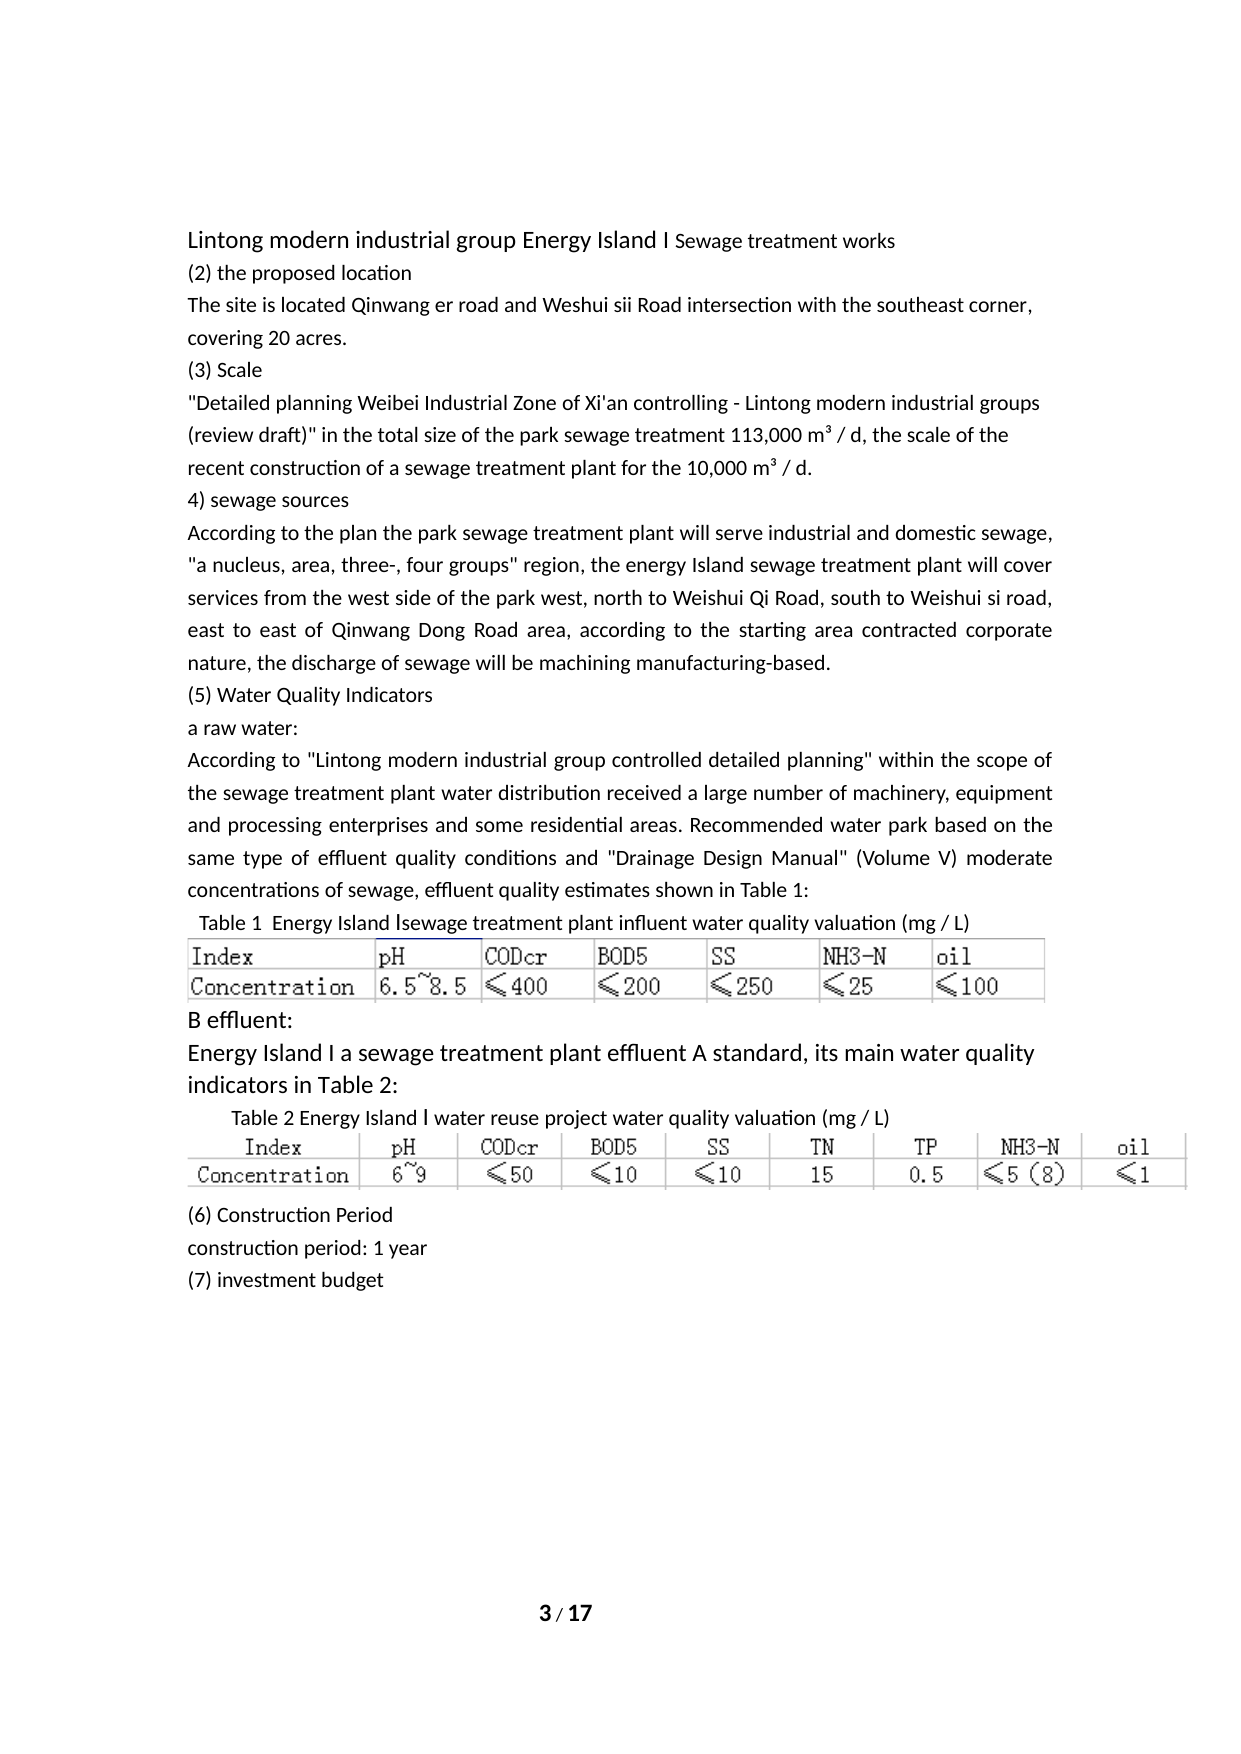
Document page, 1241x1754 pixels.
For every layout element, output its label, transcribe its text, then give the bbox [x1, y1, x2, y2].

picture [187, 938, 1046, 1003]
text Table 2 Energy Island Ⅰ water reuse project water quality valuation (mg / L) [187, 1101, 1053, 1133]
text (6) Construction Period construction period: 1 year (7) investment budget [187, 1198, 1053, 1296]
picture [187, 1133, 1188, 1190]
text Lintong modern industrial group Energy Island Ⅰ Sewage treatment works [187, 223, 1053, 256]
text B effluent: Energy Island I a sewage treatment plant effluent A standard, its main water quality indicators in Table 2: [187, 1003, 1053, 1101]
text 4) sewage sources According to the plan the park sewage treatment plant will serve industrial and domestic sewage, "a nucleus, area, three-, four groups" region, the energy Island sewage treatment plant will cover services from the west side of the park west, north to Weishui Qi Road, south to Weishui si road, east to east of Qinwang Dong Road area, according to the starting area contracted corporate nature, the discharge of sewage will be machining manufacturing-based. [187, 483, 1053, 678]
text Table 1 Energy Island Ⅰsewage treatment plant influent water quality valuation (mg / L) [187, 906, 1053, 938]
text (2) the proposed location The site is located Qinwang er road and Weshui sii Road intersection with the southeast corner, covering 20 acres. [187, 256, 1053, 353]
text (3) Scale "Detailed planning Weibei Industrial Zone of Xi'an controlling - Lintong modern industrial groups (review draft)" in the total size of the park sewage treatment 113,000 m³ / d, the scale of the recent construction of a sewage treatment plant for the 10,000 m³ / d. [187, 353, 1053, 483]
text (5) Water Quality Indicators a raw water: According to "Lintong modern industrial group controlled detailed planning" within the scope of the sewage treatment plant water distribution received a large number of machinery, equipment and processing enterprises and some residential areas. Recommended water park based on the same type of effluent quality conditions and "Drainage Design Manual" (Volume V) moderate concentrations of sewage, effluent quality estimates shown in Table 1: [187, 678, 1053, 906]
